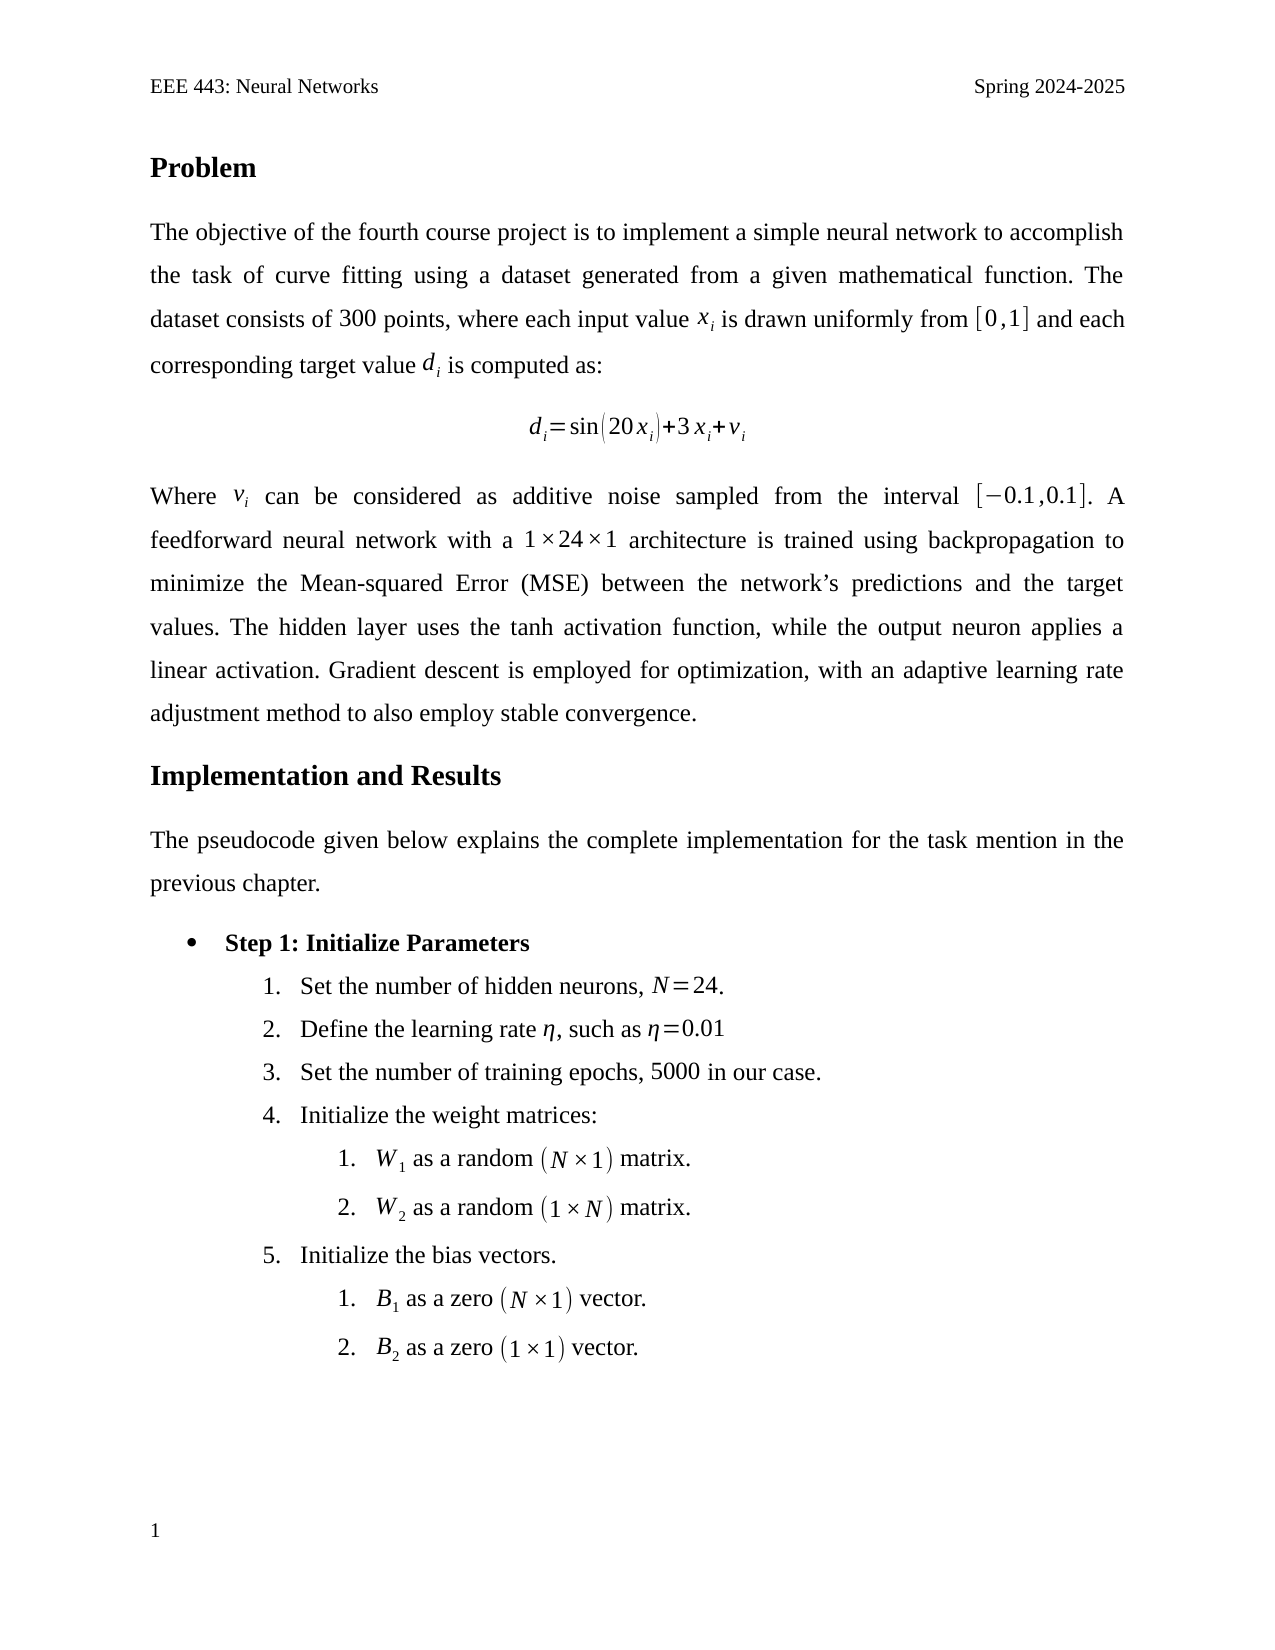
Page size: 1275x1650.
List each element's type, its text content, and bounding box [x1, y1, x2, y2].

list Step 1: Initialize Parameters [187, 928, 1125, 956]
list as a random matrix. [337, 1192, 1125, 1226]
list as a zero vector. [337, 1332, 1125, 1366]
list Set the number of training epochs, in our case. [262, 1057, 1125, 1086]
list Initialize the weight matrices: [262, 1100, 1125, 1129]
list as a random matrix. [337, 1143, 1125, 1177]
list Initialize the bias vectors. [262, 1240, 1125, 1269]
list as a zero vector. [337, 1283, 1125, 1317]
list Set the number of hidden neurons, . [262, 971, 1125, 999]
text Problem [150, 150, 1125, 183]
text Where can be considered as additive noise sampled from the interval . A feedforward neural network with a architecture is trained using backpropagation to minimize the Mean-squared Error (MSE) between the network’s predictions and the target values. The hidden layer uses the tanh activation function, while the output neuron applies a linear activation. Gradient descent is employed for optimization, with an adaptive learning rate adjustment method to also employ stable convergence. [150, 480, 1125, 727]
text The objective of the fourth course project is to implement a simple neural network to accomplish the task of curve fitting using a dataset generated from a given mathematical function. The dataset consists of points, where each input value is drawn uniformly from and each corresponding target value is computed as: [150, 217, 1125, 380]
text The pseudocode given below explains the complete implementation for the task mention in the previous chapter. [150, 825, 1125, 897]
text Implementation and Results [150, 758, 1125, 791]
list Define the learning rate , such as [262, 1014, 1125, 1043]
